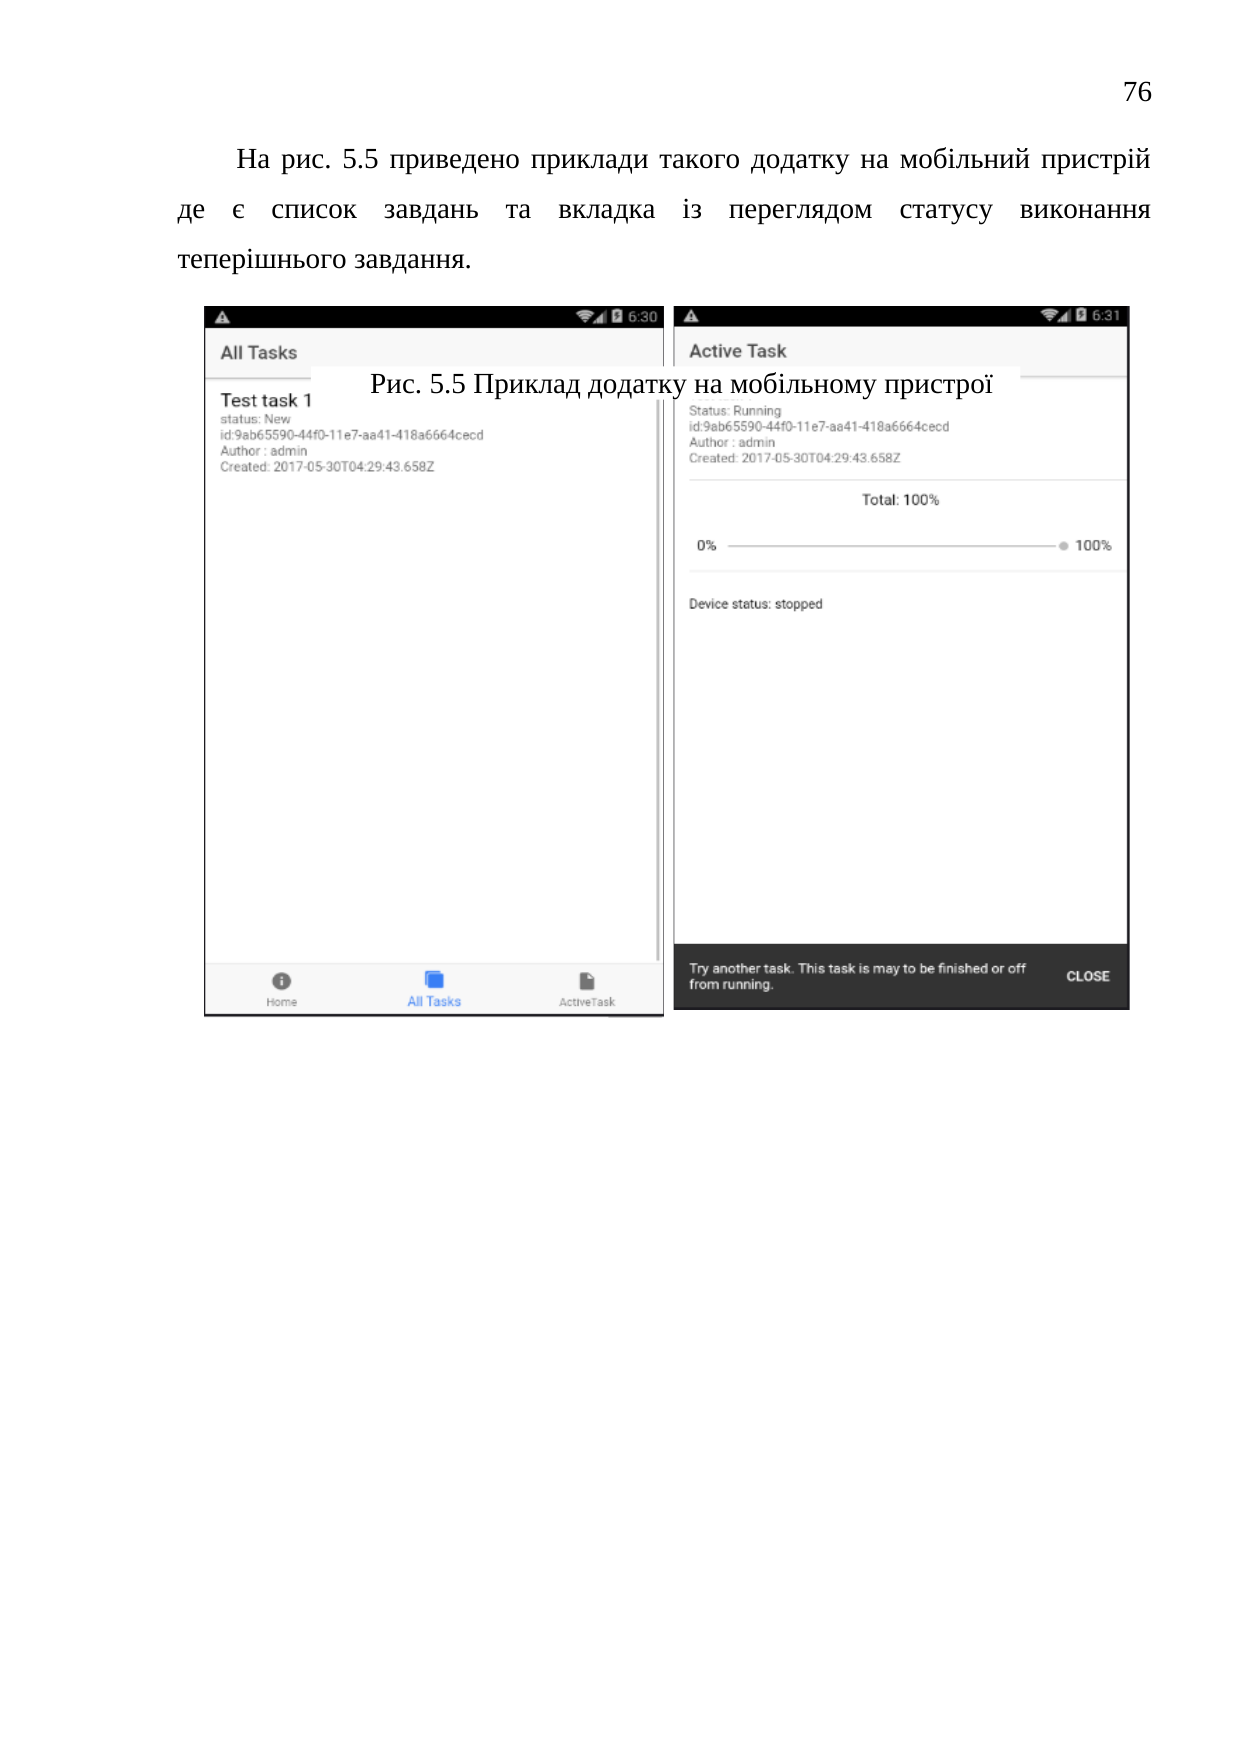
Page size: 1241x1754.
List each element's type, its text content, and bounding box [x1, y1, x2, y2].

text На рис. 5.5 приведено приклади такого додатку на мобільний пристрій де є список завдань та вкладка із переглядом статусу виконання теперішнього завдання. [177, 141, 1152, 275]
picture [204, 306, 664, 1018]
picture [673, 306, 1130, 1010]
